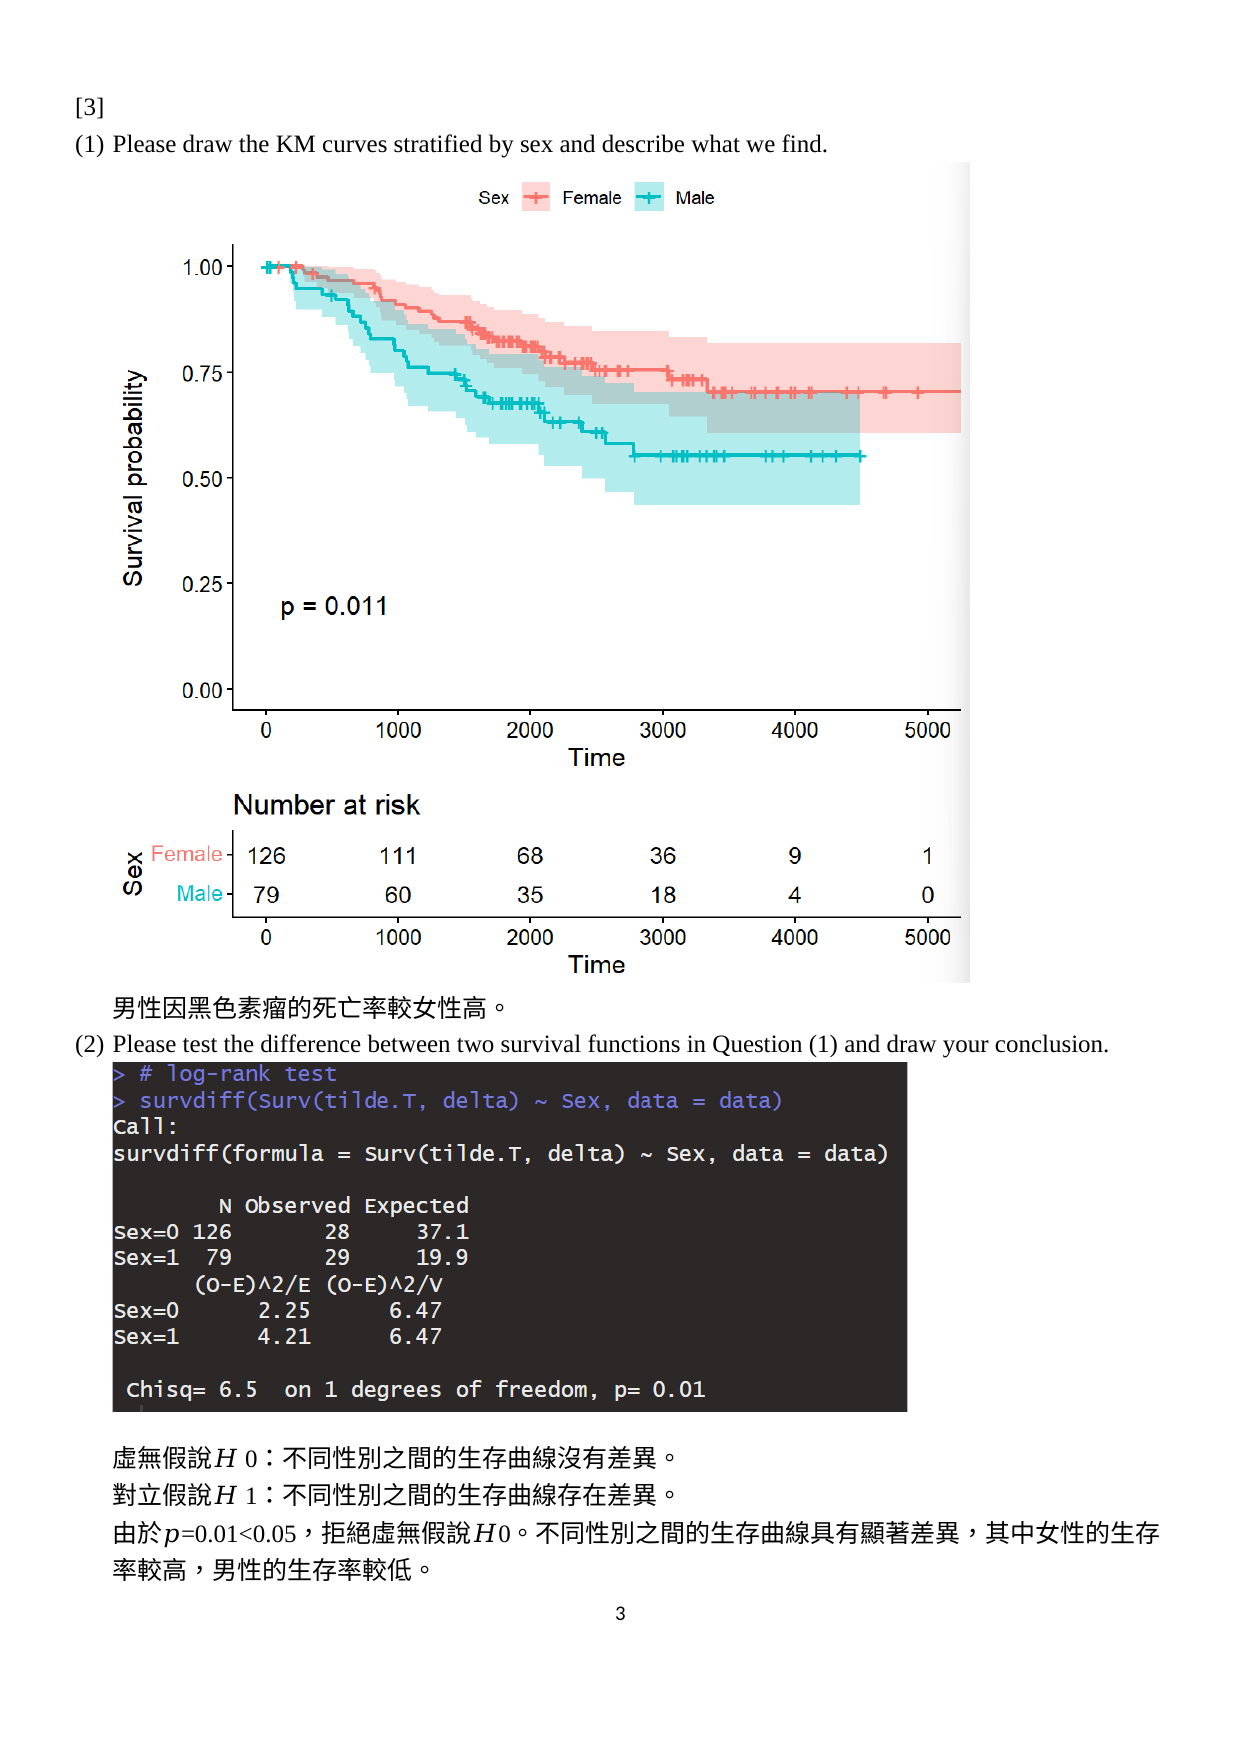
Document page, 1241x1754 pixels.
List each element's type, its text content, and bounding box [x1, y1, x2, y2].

list 男性因黑色素瘤的死亡率較女性高。 [112, 987, 1165, 1025]
picture [112, 162, 970, 983]
text [3] [75, 87, 1165, 125]
list 對立假說𝐻 1：不同性別之間的生存曲線存在差異。 [112, 1475, 1165, 1512]
list 虛無假說𝐻 0：不同性別之間的生存曲線沒有差異。 [112, 1437, 1165, 1475]
list Please test the difference between two survival functions in Question (1) and draw your conclusion. [75, 1025, 1165, 1062]
list Please draw the KM curves stratified by sex and describe what we find. [75, 125, 1165, 162]
picture [112, 1062, 908, 1412]
list 由於𝑝=0.01<0.05，拒絕虛無假說𝐻0。不同性別之間的生存曲線具有顯著差異，其中女性的生存率較高，男性的生存率較低。 [112, 1512, 1165, 1587]
